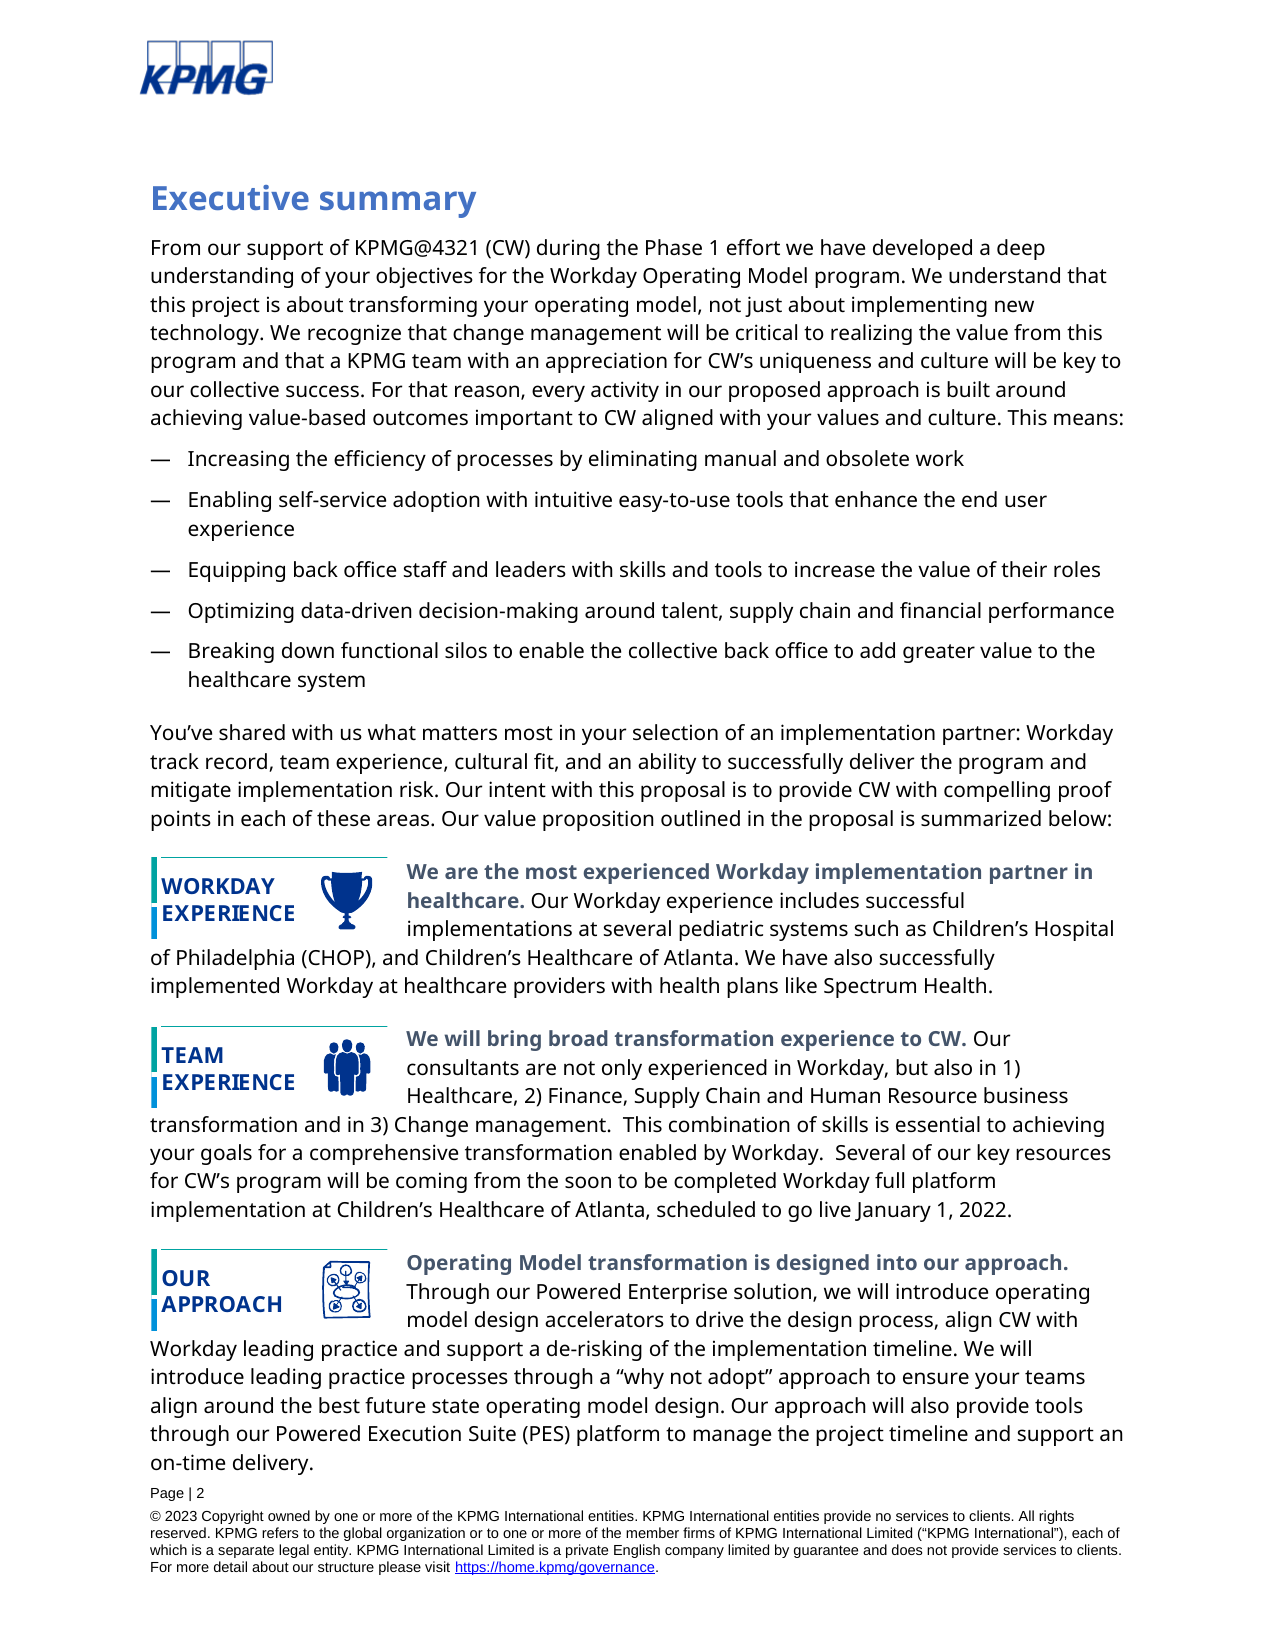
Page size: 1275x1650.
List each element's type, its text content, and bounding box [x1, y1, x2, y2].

text We are the most experienced Workday implementation partner in healthcare. Our Workday experience includes successful implementations at several pediatric systems such as Children’s Hospital of Philadelphia (CHOP), and Children’s Healthcare of Atlanta. We have also successfully implemented Workday at healthcare providers with health plans like Spectrum Health. [150, 857, 1125, 999]
text We will bring broad transformation experience to CW. Our consultants are not only experienced in Workday, but also in 1) Healthcare, 2) Finance, Supply Chain and Human Resource business transformation and in 3) Change management. This combination of skills is essential to achieving your goals for a comprehensive transformation enabled by Workday. Several of our key resources for CW’s program will be coming from the soon to be completed Workday full platform implementation at Children’s Healthcare of Atlanta, scheduled to go live January 1, 2022. [150, 1024, 1125, 1223]
text Increasing the efficiency of processes by eliminating manual and obsolete work [150, 444, 1125, 473]
text From our support of KPMG@4321 (CW) during the Phase 1 effort we have developed a deep understanding of your objectives for the Workday Operating Model program. We understand that this project is about transforming your operating model, not just about implementing new technology. We recognize that change management will be critical to realizing the value from this program and that a KPMG team with an appreciation for CW’s uniqueness and culture will be key to our collective success. For that reason, every activity in our proposed approach is built around achieving value-based outcomes important to CW aligned with your values and culture. This means: [150, 233, 1125, 432]
text You’ve shared with us what matters most in your selection of an implementation partner: Workday track record, team experience, cultural fit, and an ability to successfully deliver the program and mitigate implementation risk. Our intent with this proposal is to provide CW with compelling proof points in each of these areas. Our value proposition outlined in the proposal is summarized below: [150, 718, 1125, 832]
text Enabling self-service adoption with intuitive easy-to-use tools that enhance the end user experience [150, 485, 1125, 542]
text Breaking down functional silos to enable the collective back office to add greater value to the healthcare system [150, 637, 1125, 693]
subtitle Executive summary [150, 175, 1125, 220]
text Equipping back office staff and leaders with skills and tools to increase the value of their roles [150, 555, 1125, 583]
text Operating Model transformation is designed into our approach. Through our Powered Enterprise solution, we will introduce operating model design accelerators to drive the design process, align CW with Workday leading practice and support a de-risking of the implementation timeline. We will introduce leading practice processes through a “why not adopt” approach to ensure your teams align around the best future state operating model design. Our approach will also provide tools through our Powered Execution Suite (PES) platform to manage the project timeline and support an on-time delivery. [150, 1248, 1125, 1476]
text Optimizing data-driven decision-making around talent, supply chain and financial performance [150, 596, 1125, 624]
picture [118, 0, 302, 136]
